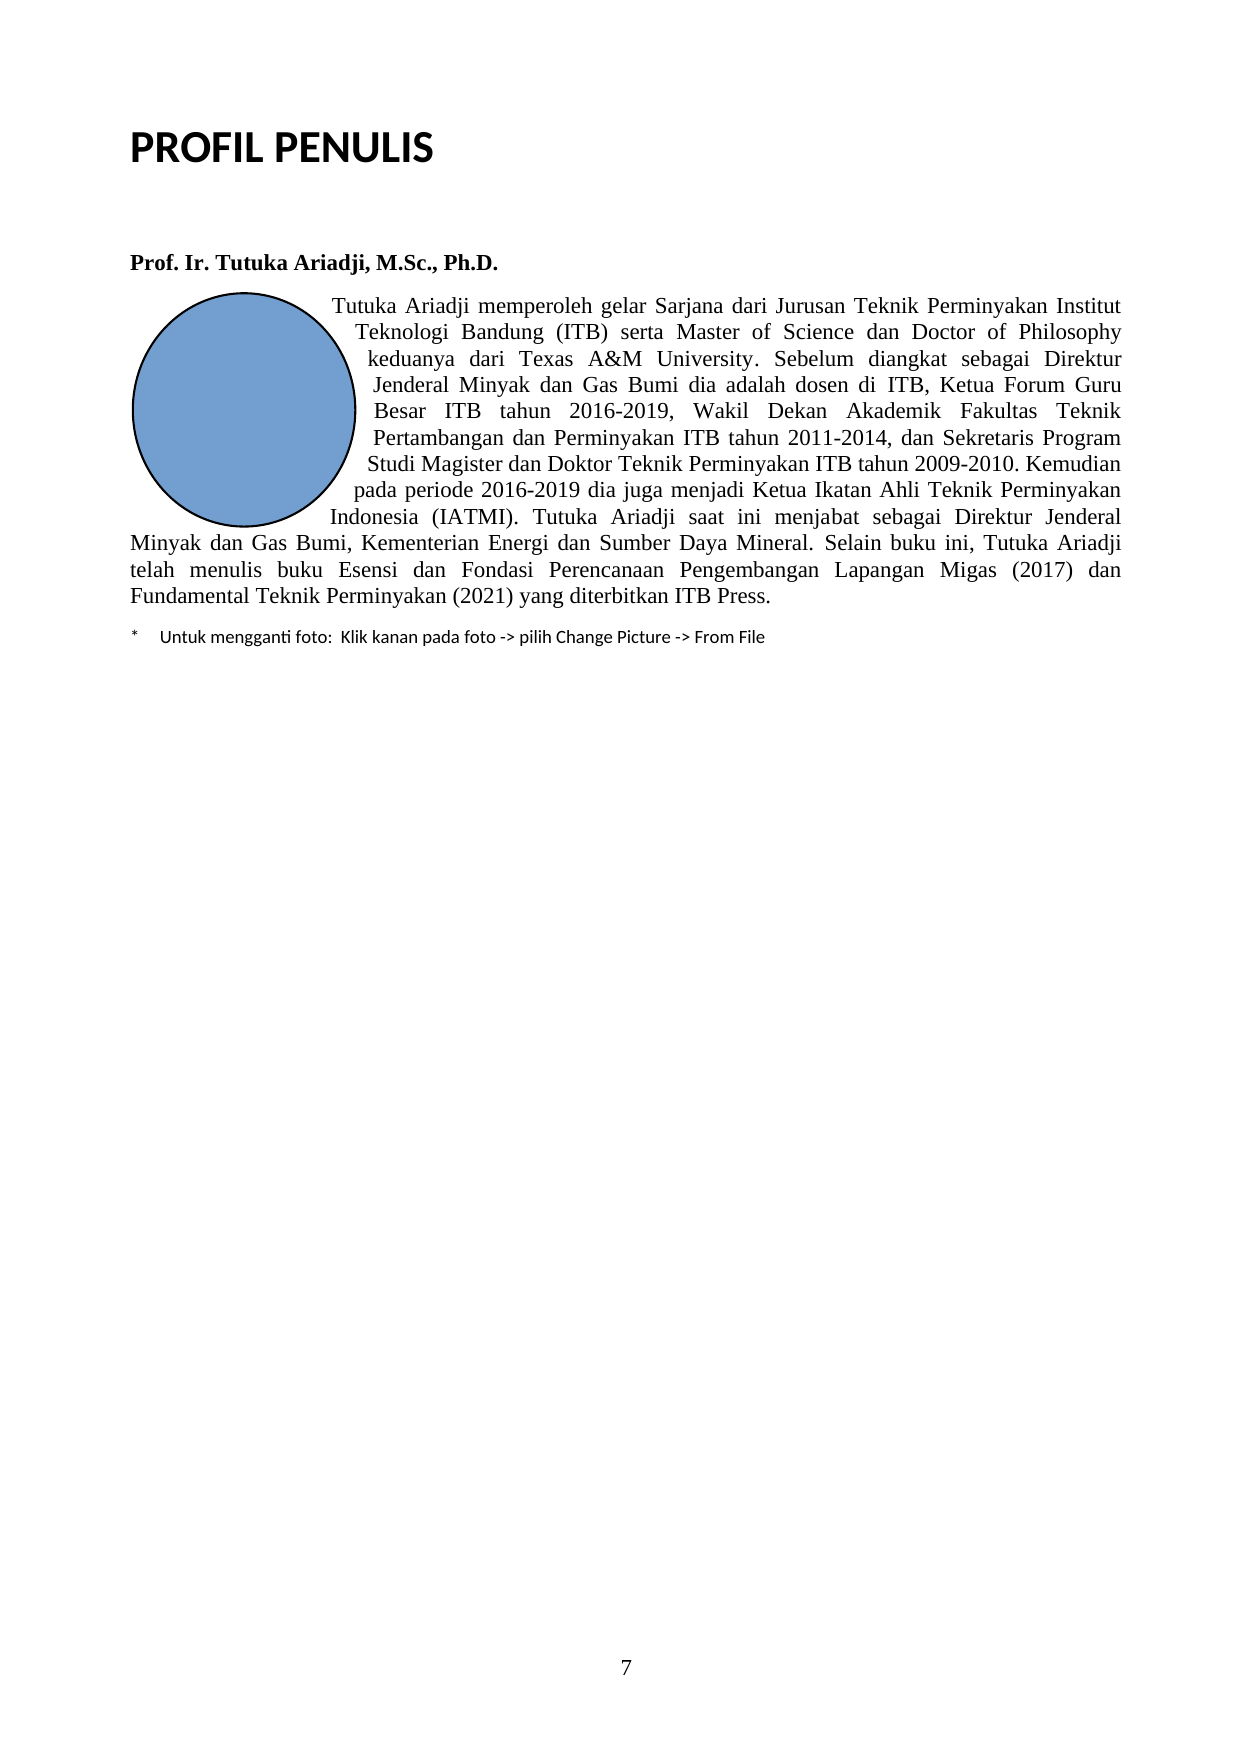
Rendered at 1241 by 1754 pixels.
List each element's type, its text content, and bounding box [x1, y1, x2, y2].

subtitle Profil Penulis [130, 118, 1122, 174]
text Prof. Ir. Tutuka Ariadji, M.Sc., Ph.D. [130, 249, 1122, 275]
text * Untuk mengganti foto: Klik kanan pada foto -> pilih Change Picture -> From File [130, 625, 1122, 648]
text Tutuka Ariadji memperoleh gelar Sarjana dari Jurusan Teknik Perminyakan Institut Teknologi Bandung (ITB) serta Master of Science dan Doctor of Philosophy keduanya dari Texas A&M University. Sebelum diangkat sebagai Direktur Jenderal Minyak dan Gas Bumi dia adalah dosen di ITB, Ketua Forum Guru Besar ITB tahun 2016-2019, Wakil Dekan Akademik Fakultas Teknik Pertambangan dan Perminyakan ITB tahun 2011-2014, dan Sekretaris Program Studi Magister dan Doktor Teknik Perminyakan ITB tahun 2009-2010. Kemudian pada periode 2016-2019 dia juga menjadi Ketua Ikatan Ahli Teknik Perminyakan Indonesia (IATMI). Tutuka Ariadji saat ini menjabat sebagai Direktur Jenderal Minyak dan Gas Bumi, Kementerian Energi dan Sumber Daya Mineral. Selain buku ini, Tutuka Ariadji telah menulis buku Esensi dan Fondasi Perencanaan Pengembangan Lapangan Migas (2017) dan Fundamental Teknik Perminyakan (2021) yang diterbitkan ITB Press. [130, 292, 1122, 608]
